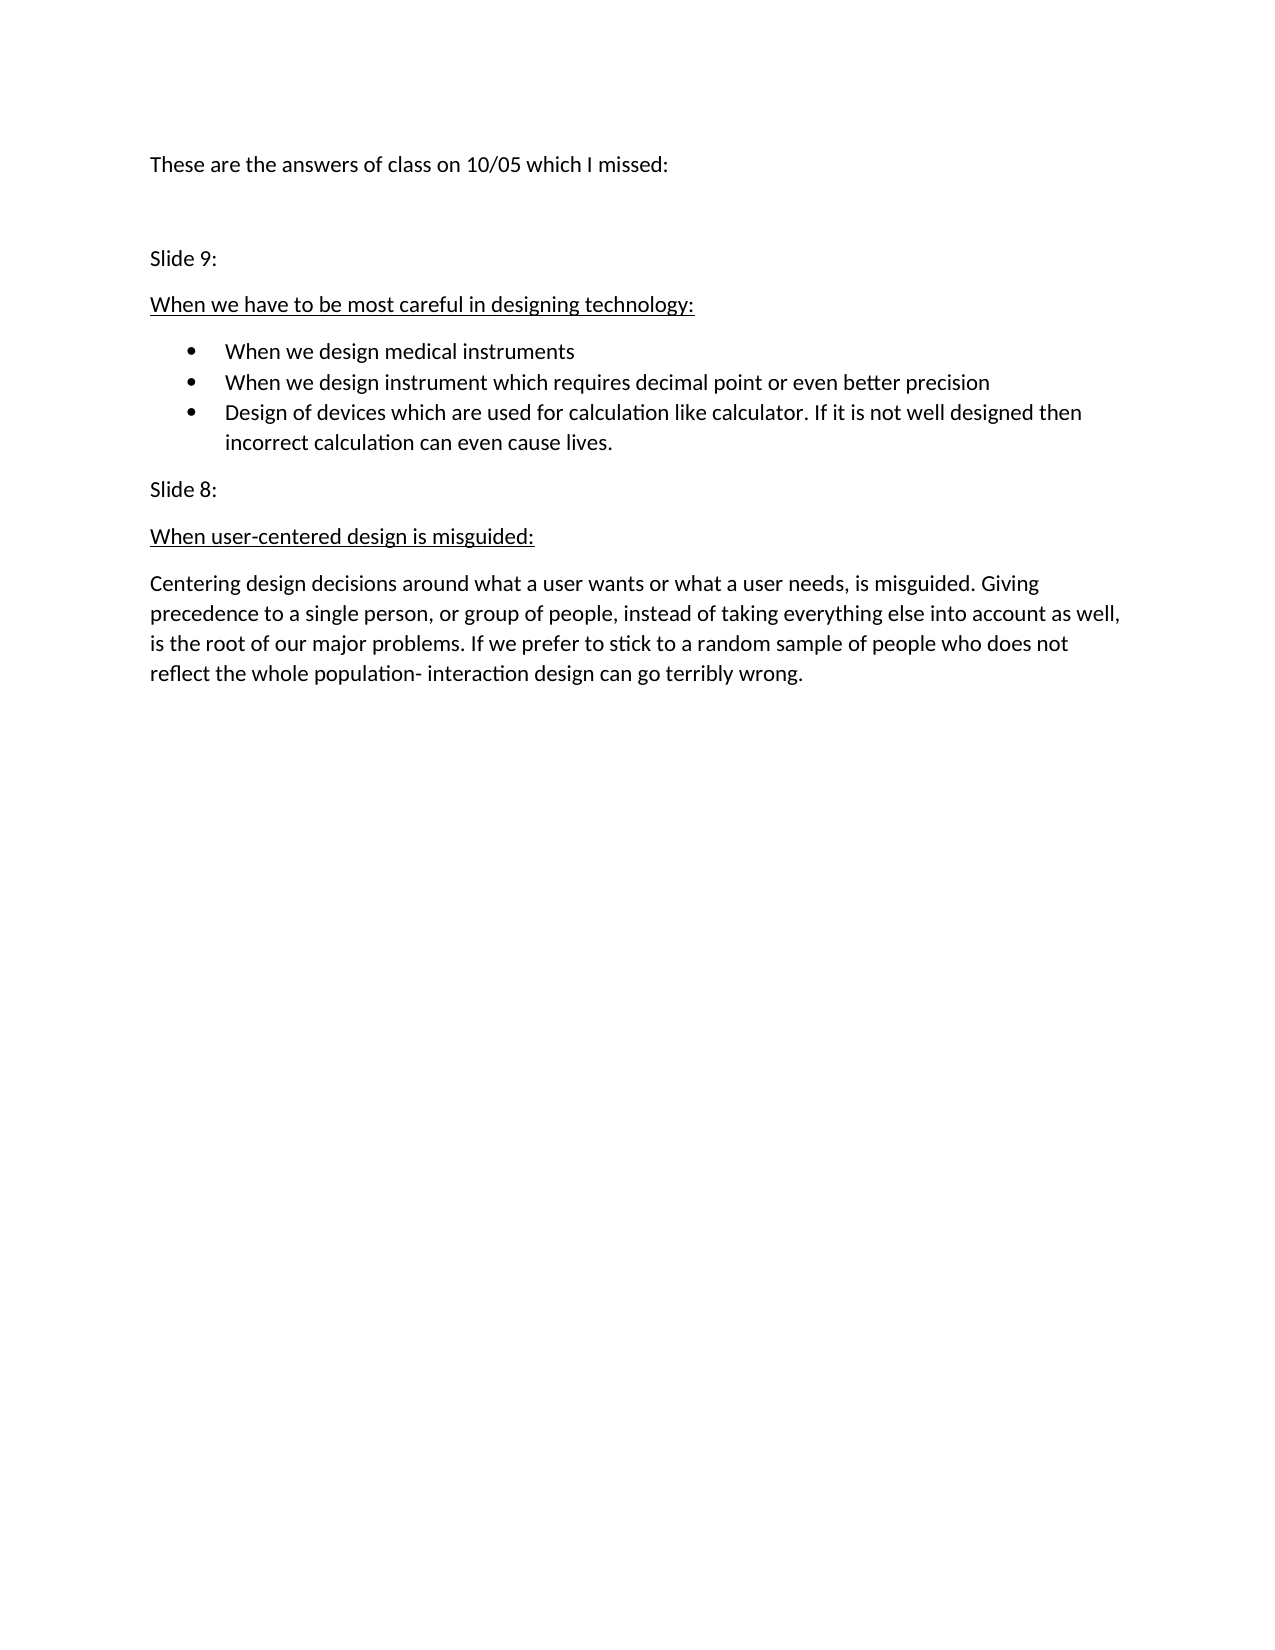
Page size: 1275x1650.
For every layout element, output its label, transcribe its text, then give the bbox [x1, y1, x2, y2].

list When we design medical instruments [187, 337, 1125, 366]
text When user-centered design is misguided: [150, 522, 1125, 550]
text Centering design decisions around what a user wants or what a user needs, is misguided. Giving precedence to a single person, or group of people, instead of taking everything else into account as well, is the root of our major problems. If we prefer to stick to a random sample of people who does not reflect the whole population- interaction design can go terribly wrong. [150, 569, 1125, 687]
list When we design instrument which requires decimal point or even better precision [187, 368, 1125, 396]
text Slide 9: [150, 244, 1125, 272]
text Slide 8: [150, 475, 1125, 503]
text These are the answers of class on 10/05 which I missed: [150, 150, 1125, 178]
text When we have to be most careful in designing technology: [150, 291, 1125, 319]
list Design of devices which are used for calculation like calculator. If it is not well designed then incorrect calculation can even cause lives. [187, 398, 1125, 456]
